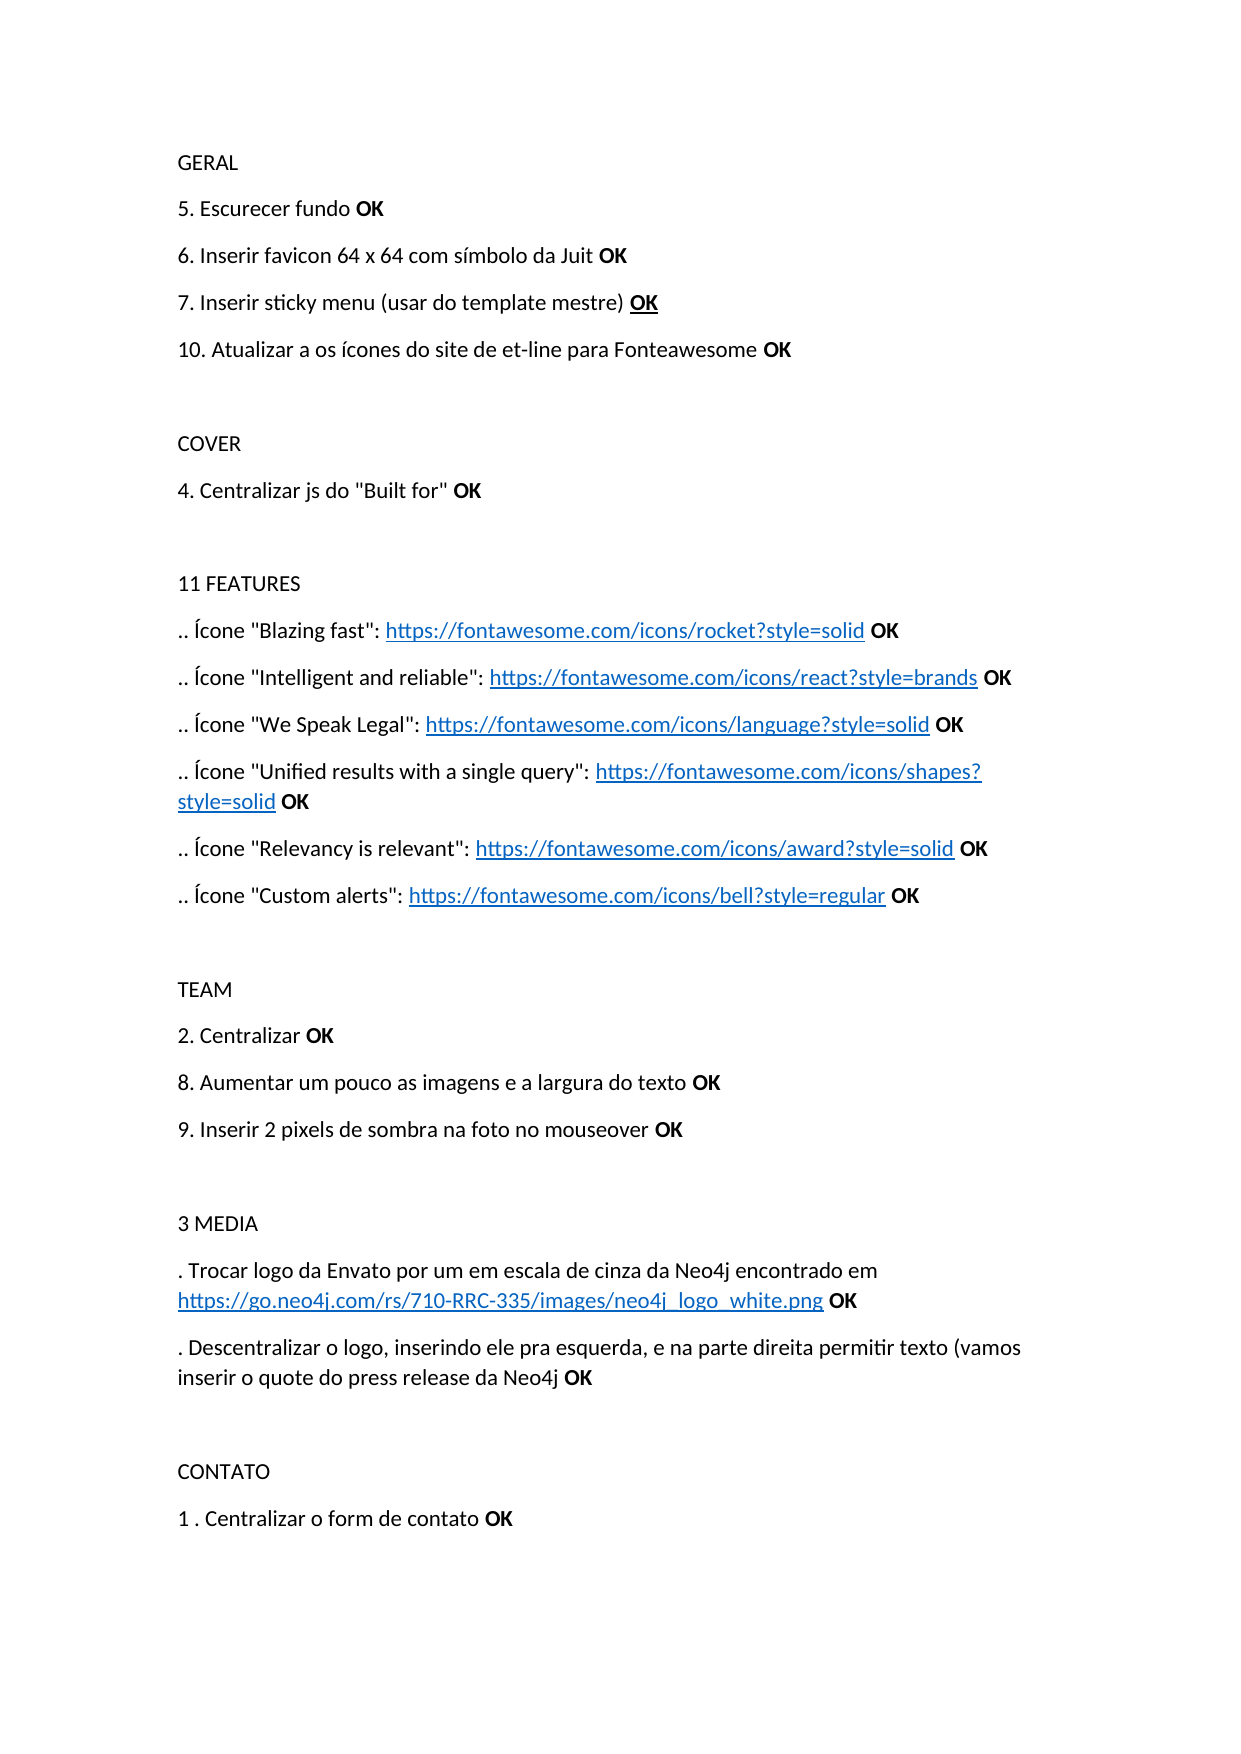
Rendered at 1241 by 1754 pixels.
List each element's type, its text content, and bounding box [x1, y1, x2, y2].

text .. Ícone "Intelligent and reliable": https://fontawesome.com/icons/react?style=brands OK [177, 663, 1063, 691]
text 2. Centralizar OK [177, 1022, 1063, 1049]
text .. Ícone "Relevancy is relevant": https://fontawesome.com/icons/award?style=solid OK [177, 834, 1063, 862]
text .. Ícone "Blazing fast": https://fontawesome.com/icons/rocket?style=solid OK [177, 616, 1063, 644]
text 7. Inserir sticky menu (usar do template mestre) OK [177, 288, 1063, 316]
text 11 FEATURES [177, 569, 1063, 597]
text 6. Inserir favicon 64 x 64 com símbolo da Juit OK [177, 241, 1063, 269]
text 10. Atualizar a os ícones do site de et-line para Fonteawesome OK [177, 335, 1063, 363]
text 5. Escurecer fundo OK [177, 194, 1063, 222]
text 3 MEDIA [177, 1209, 1063, 1237]
text .. Ícone "Unified results with a single query": https://fontawesome.com/icons/shapes?style=solid OK [177, 757, 1063, 815]
text . Descentralizar o logo, inserindo ele pra esquerda, e na parte direita permitir texto (vamos inserir o quote do press release da Neo4j OK [177, 1333, 1063, 1391]
text . Trocar logo da Envato por um em escala de cinza da Neo4j encontrado em https://go.neo4j.com/rs/710-RRC-335/images/neo4j_logo_white.png OK [177, 1256, 1063, 1314]
text 8. Aumentar um pouco as imagens e a largura do texto OK [177, 1068, 1063, 1096]
text GERAL [177, 148, 1063, 176]
text .. Ícone "Custom alerts": https://fontawesome.com/icons/bell?style=regular OK [177, 881, 1063, 909]
text TEAM [177, 975, 1063, 1003]
text 9. Inserir 2 pixels de sombra na foto no mouseover OK [177, 1115, 1063, 1143]
text 4. Centralizar js do "Built for" OK [177, 476, 1063, 504]
text .. Ícone "We Speak Legal": https://fontawesome.com/icons/language?style=solid OK [177, 710, 1063, 738]
text COVER [177, 429, 1063, 457]
text CONTATO [177, 1457, 1063, 1485]
text 1 . Centralizar o form de contato OK [177, 1504, 1063, 1532]
